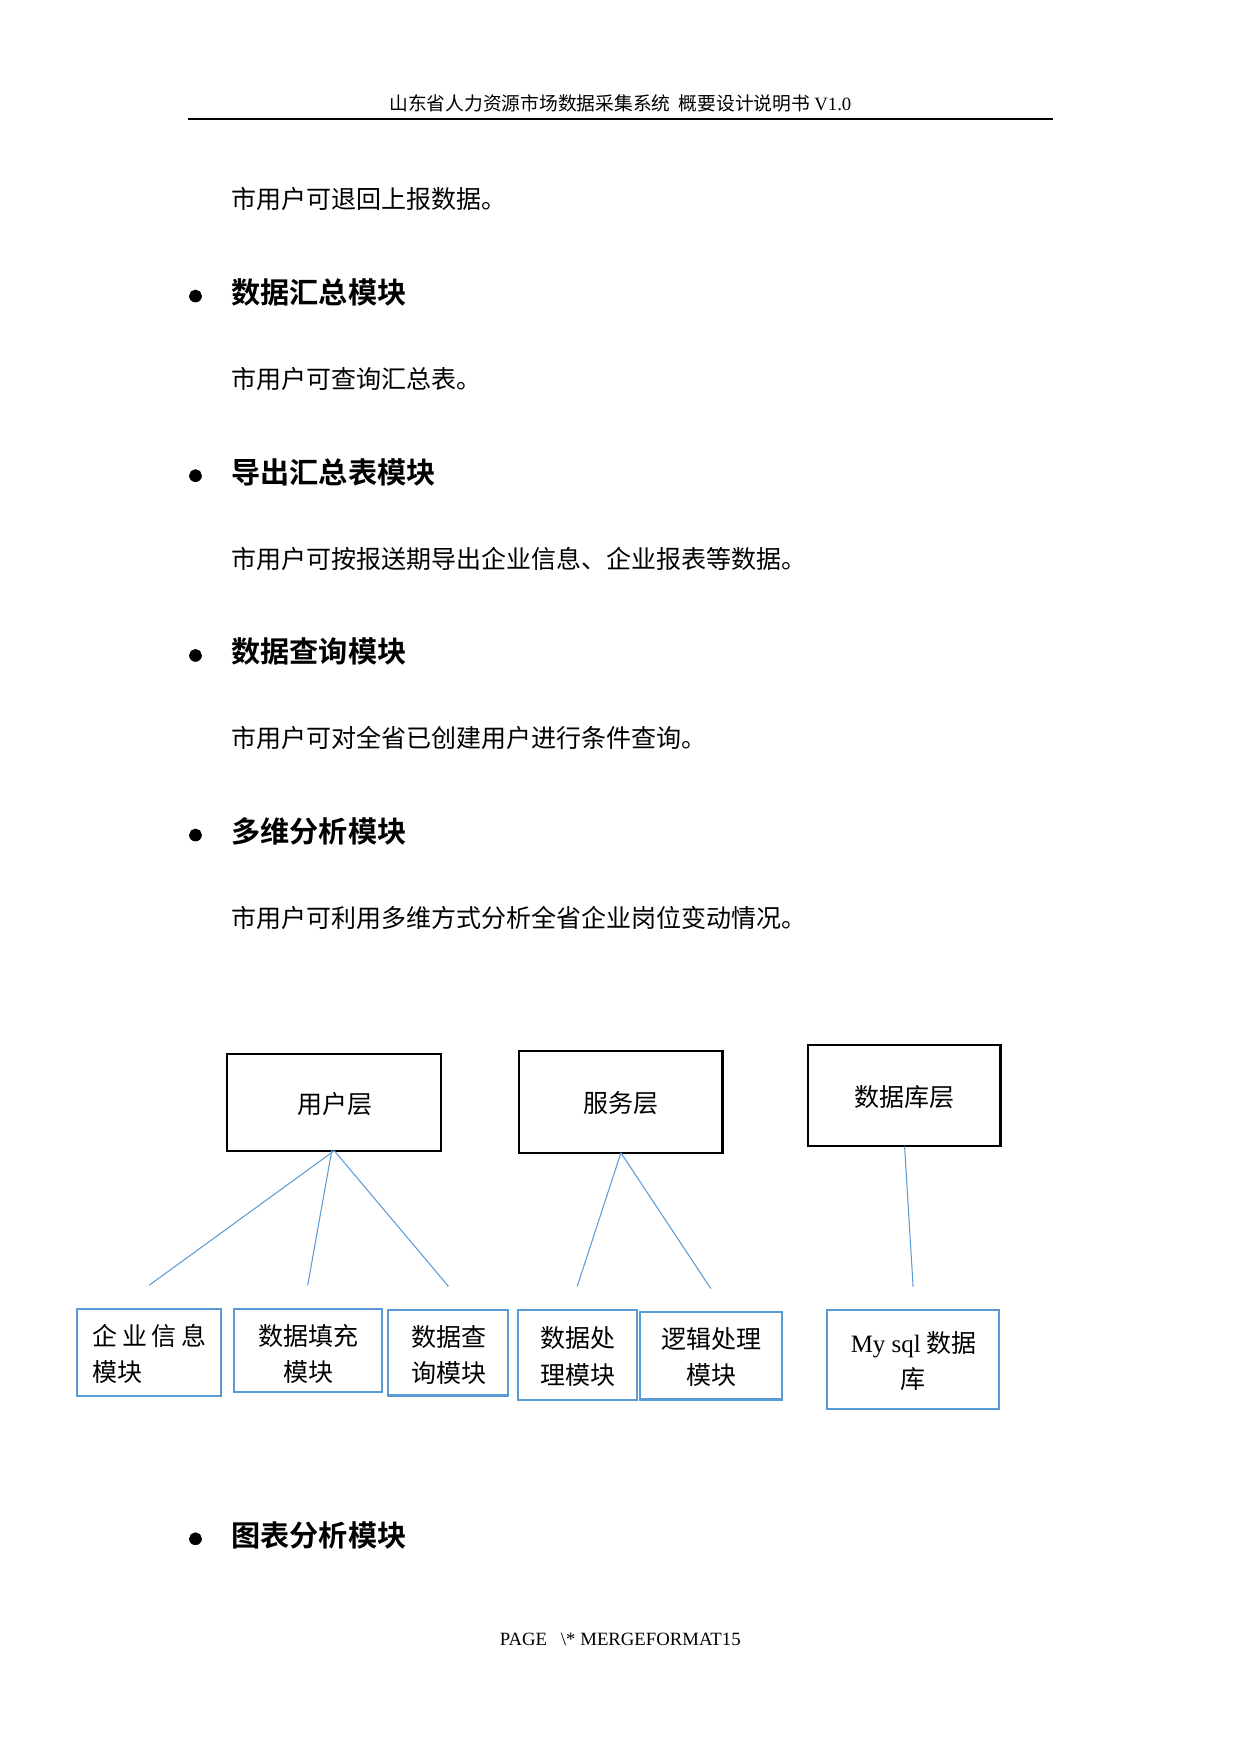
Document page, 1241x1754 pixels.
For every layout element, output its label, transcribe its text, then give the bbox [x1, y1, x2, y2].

subtitle 多维分析模块 [187, 796, 1053, 864]
text 市用户可利用多维方式分析全省企业岗位变动情况。 [231, 883, 1053, 951]
subtitle 数据查询模块 [187, 616, 1053, 684]
subtitle 图表分析模块 [187, 1499, 1053, 1567]
subtitle 导出汇总表模块 [187, 436, 1053, 504]
text 市用户可查询汇总表。 [231, 343, 1053, 411]
subtitle 数据汇总模块 [187, 257, 1053, 325]
text 市用户可按报送期导出企业信息、企业报表等数据。 [231, 523, 1053, 591]
text 市用户可对全省已创建用户进行条件查询。 [231, 703, 1053, 771]
text 市用户可退回上报数据。 [231, 164, 1053, 232]
